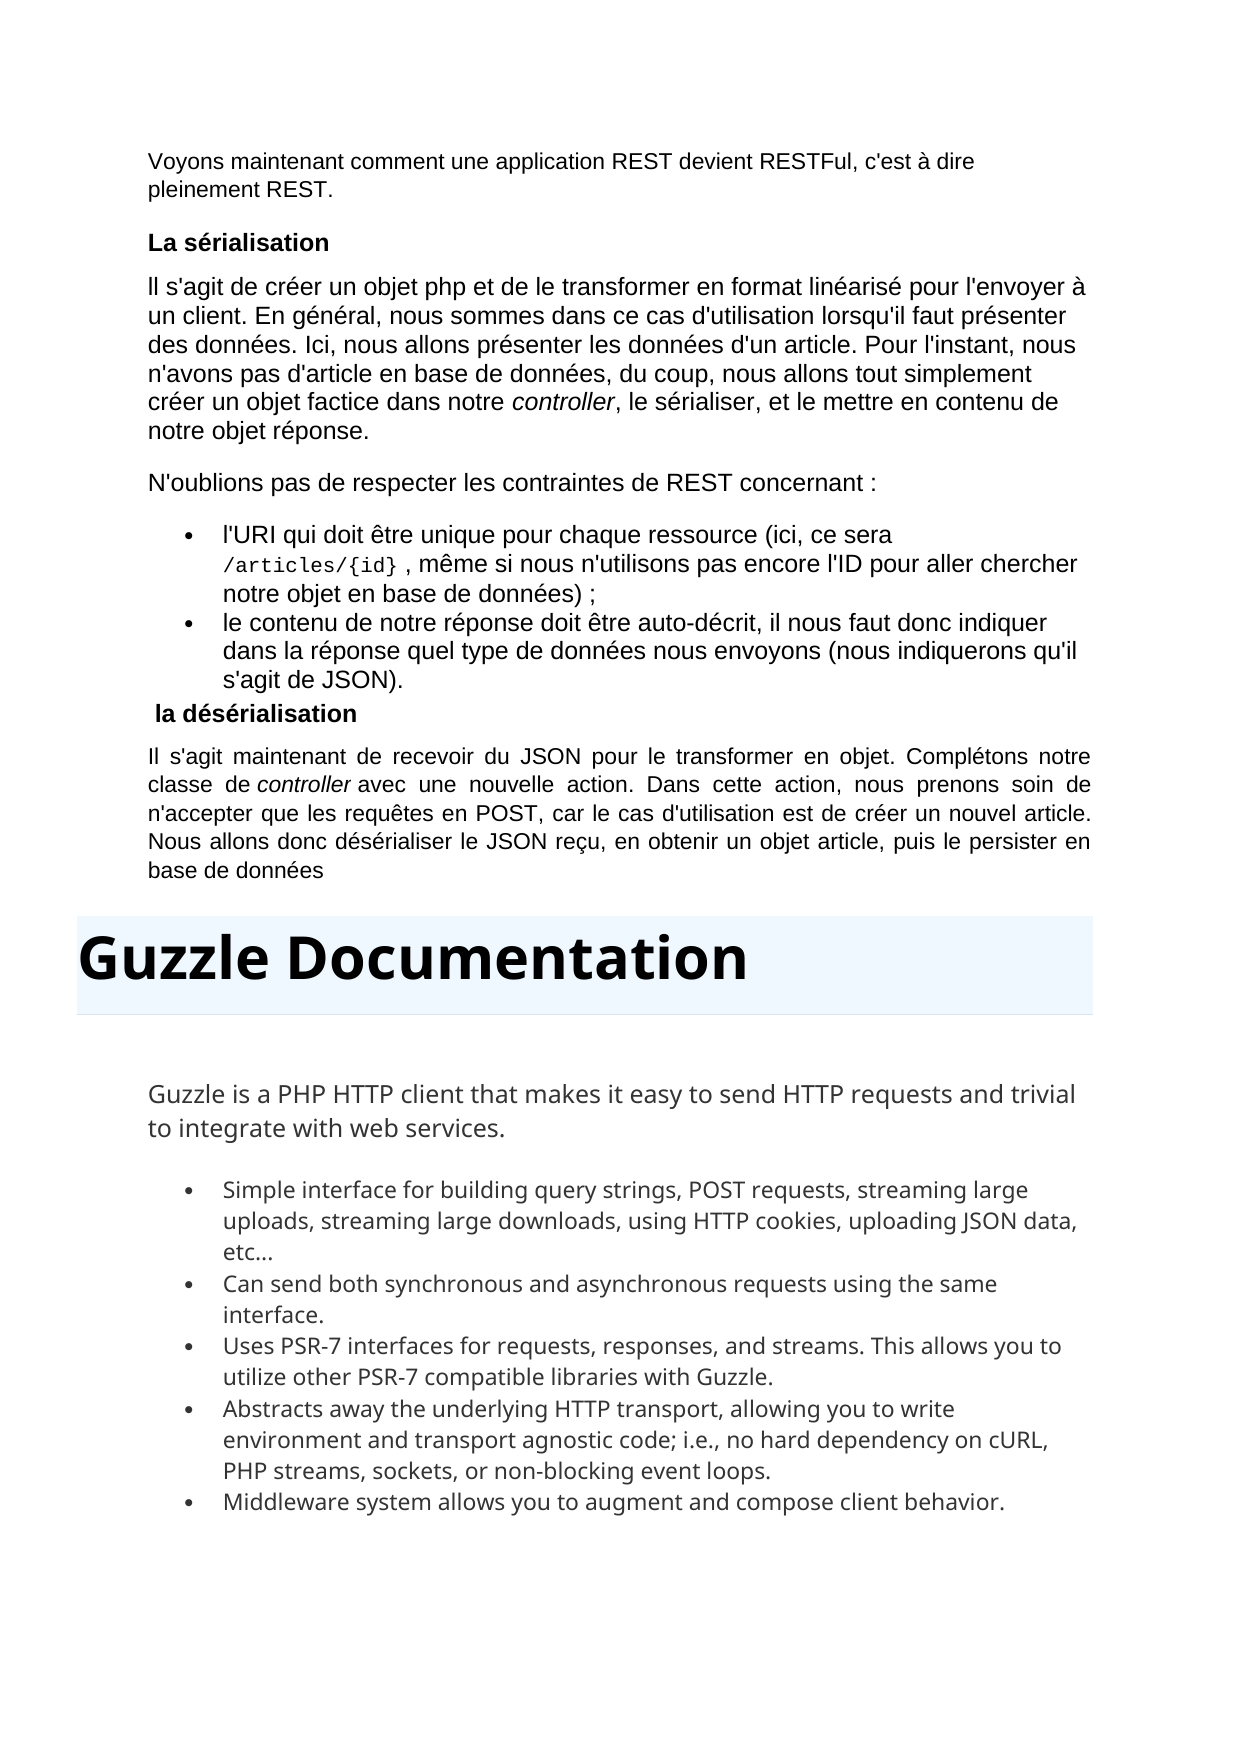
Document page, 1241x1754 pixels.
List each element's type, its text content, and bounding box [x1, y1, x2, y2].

list Middleware system allows you to augment and compose client behavior. [185, 1486, 1093, 1518]
text ll s'agit de créer un objet php et de le transformer en format linéarisé pour l'envoyer à un client. En général, nous sommes dans ce cas d'utilisation lorsqu'il faut présenter des données. Ici, nous allons présenter les données d'un article. Pour l'instant, nous n'avons pas d'article en base de données, du coup, nous allons tout simplement créer un objet factice dans notre controller, le sérialiser, et le mettre en contenu de notre objet réponse. [148, 272, 1093, 445]
text Il s'agit maintenant de recevoir du JSON pour le transformer en objet. Complétons notre classe de controller avec une nouvelle action. Dans cette action, nous prenons soin de n'accepter que les requêtes en POST, car le cas d'utilisation est de créer un nouvel article. Nous allons donc désérialiser le JSON reçu, en obtenir un objet article, puis le persister en base de données [148, 854, 1093, 883]
subtitle la désérialisation [148, 698, 1093, 727]
list l'URI qui doit être unique pour chaque ressource (ici, ce sera /articles/{id} , même si nous n'utilisons pas encore l'ID pour aller chercher notre objet en base de données) ; [185, 520, 1093, 608]
list Abstracts away the underlying HTTP transport, allowing you to write environment and transport agnostic code; i.e., no hard dependency on cURL, PHP streams, sockets, or non-blocking event loops. [185, 1393, 1093, 1486]
text N'oublions pas de respecter les contraintes de REST concernant : [148, 468, 1093, 497]
text Voyons maintenant comment une application REST devient RESTFul, c'est à dire pleinement REST. [148, 148, 1093, 202]
subtitle Guzzle Documentation [77, 916, 1093, 1014]
text La sérialisation [148, 228, 1093, 257]
text Guzzle is a PHP HTTP client that makes it easy to send HTTP requests and trivial to integrate with web services. [148, 1077, 1093, 1145]
list Simple interface for building query strings, POST requests, streaming large uploads, streaming large downloads, using HTTP cookies, uploading JSON data, etc... [185, 1174, 1093, 1268]
list le contenu de notre réponse doit être auto-décrit, il nous faut donc indiquer dans la réponse quel type de données nous envoyons (nous indiquerons qu'il s'agit de JSON). [185, 608, 1093, 694]
list Uses PSR-7 interfaces for requests, responses, and streams. This allows you to utilize other PSR-7 compatible libraries with Guzzle. [185, 1330, 1093, 1393]
list Can send both synchronous and asynchronous requests using the same interface. [185, 1268, 1093, 1330]
